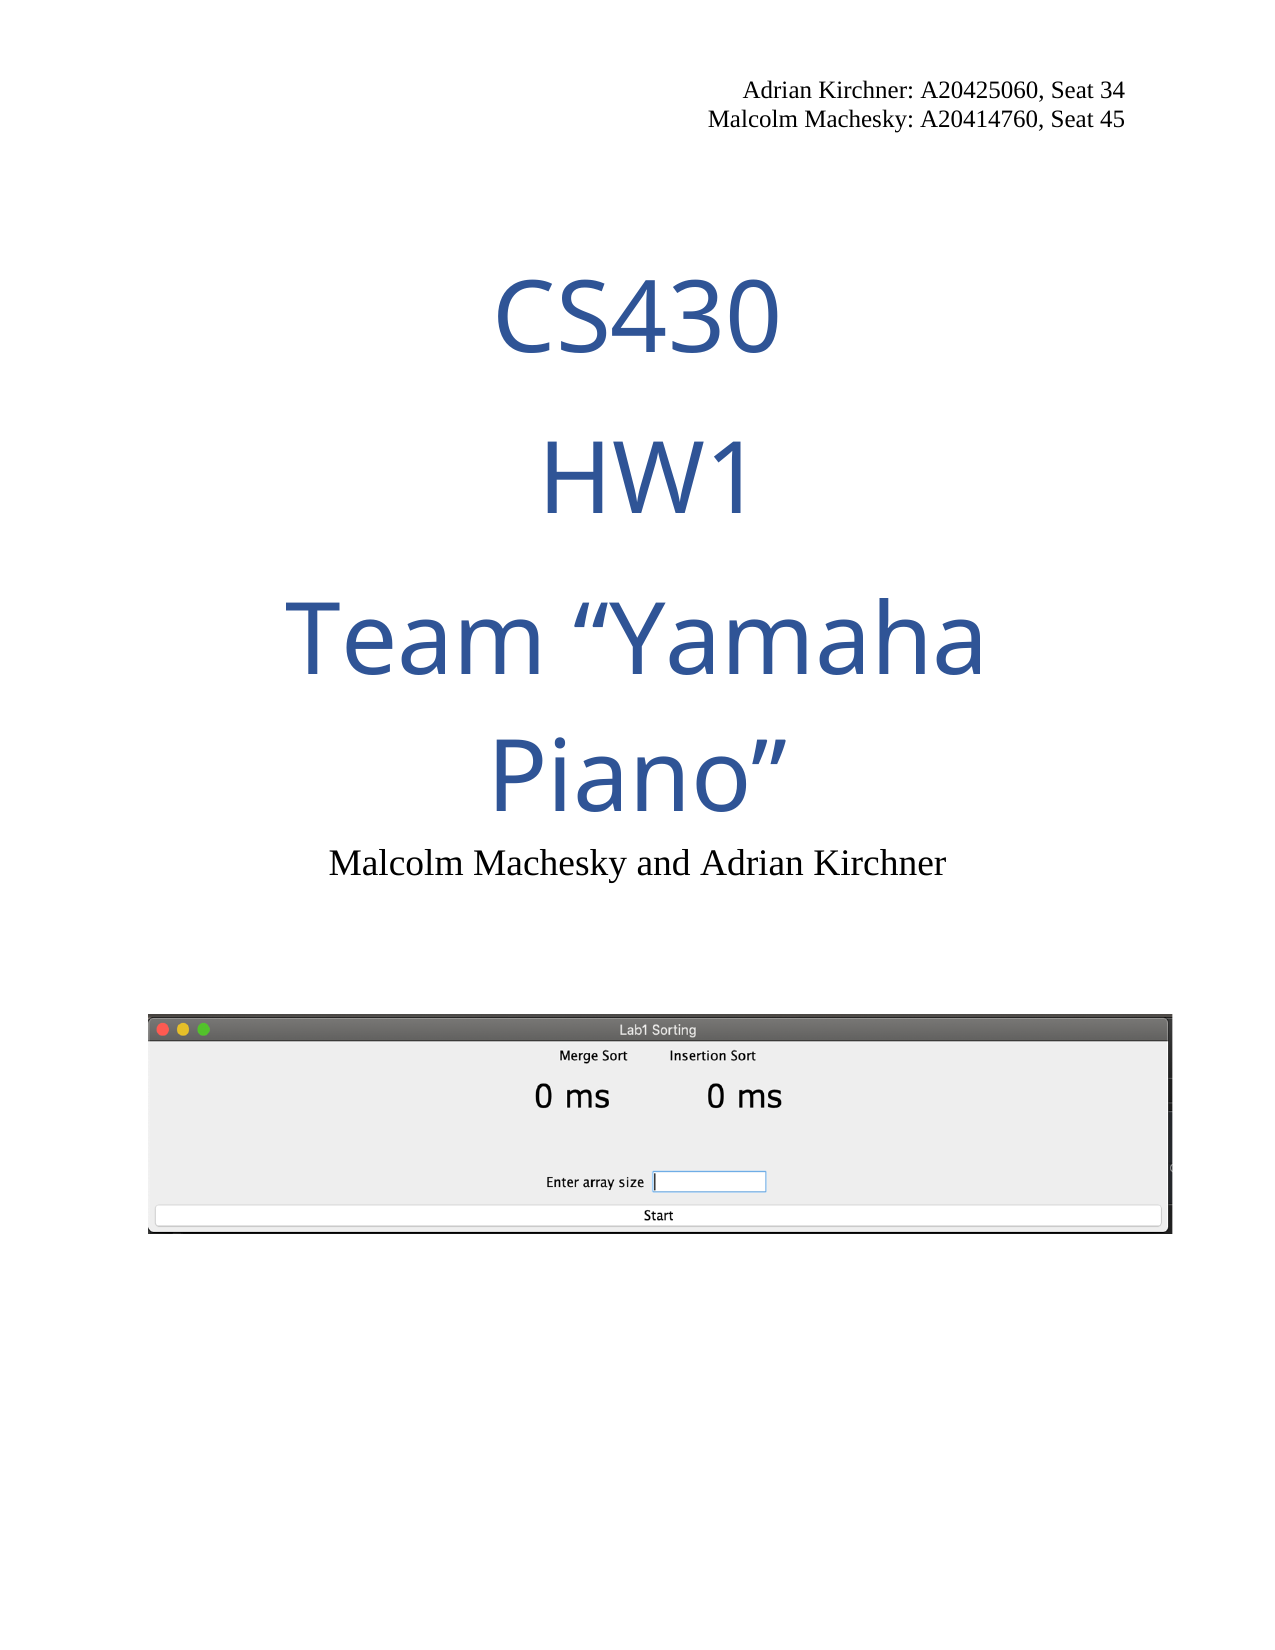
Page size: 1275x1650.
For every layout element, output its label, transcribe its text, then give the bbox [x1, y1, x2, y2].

picture [148, 1014, 1173, 1234]
subtitle CS430 [150, 245, 1125, 382]
text Malcolm Machesky and Adrian Kirchner [150, 840, 1125, 883]
subtitle HW1 [150, 407, 1125, 543]
subtitle Team “Yamaha Piano” [150, 568, 1125, 840]
